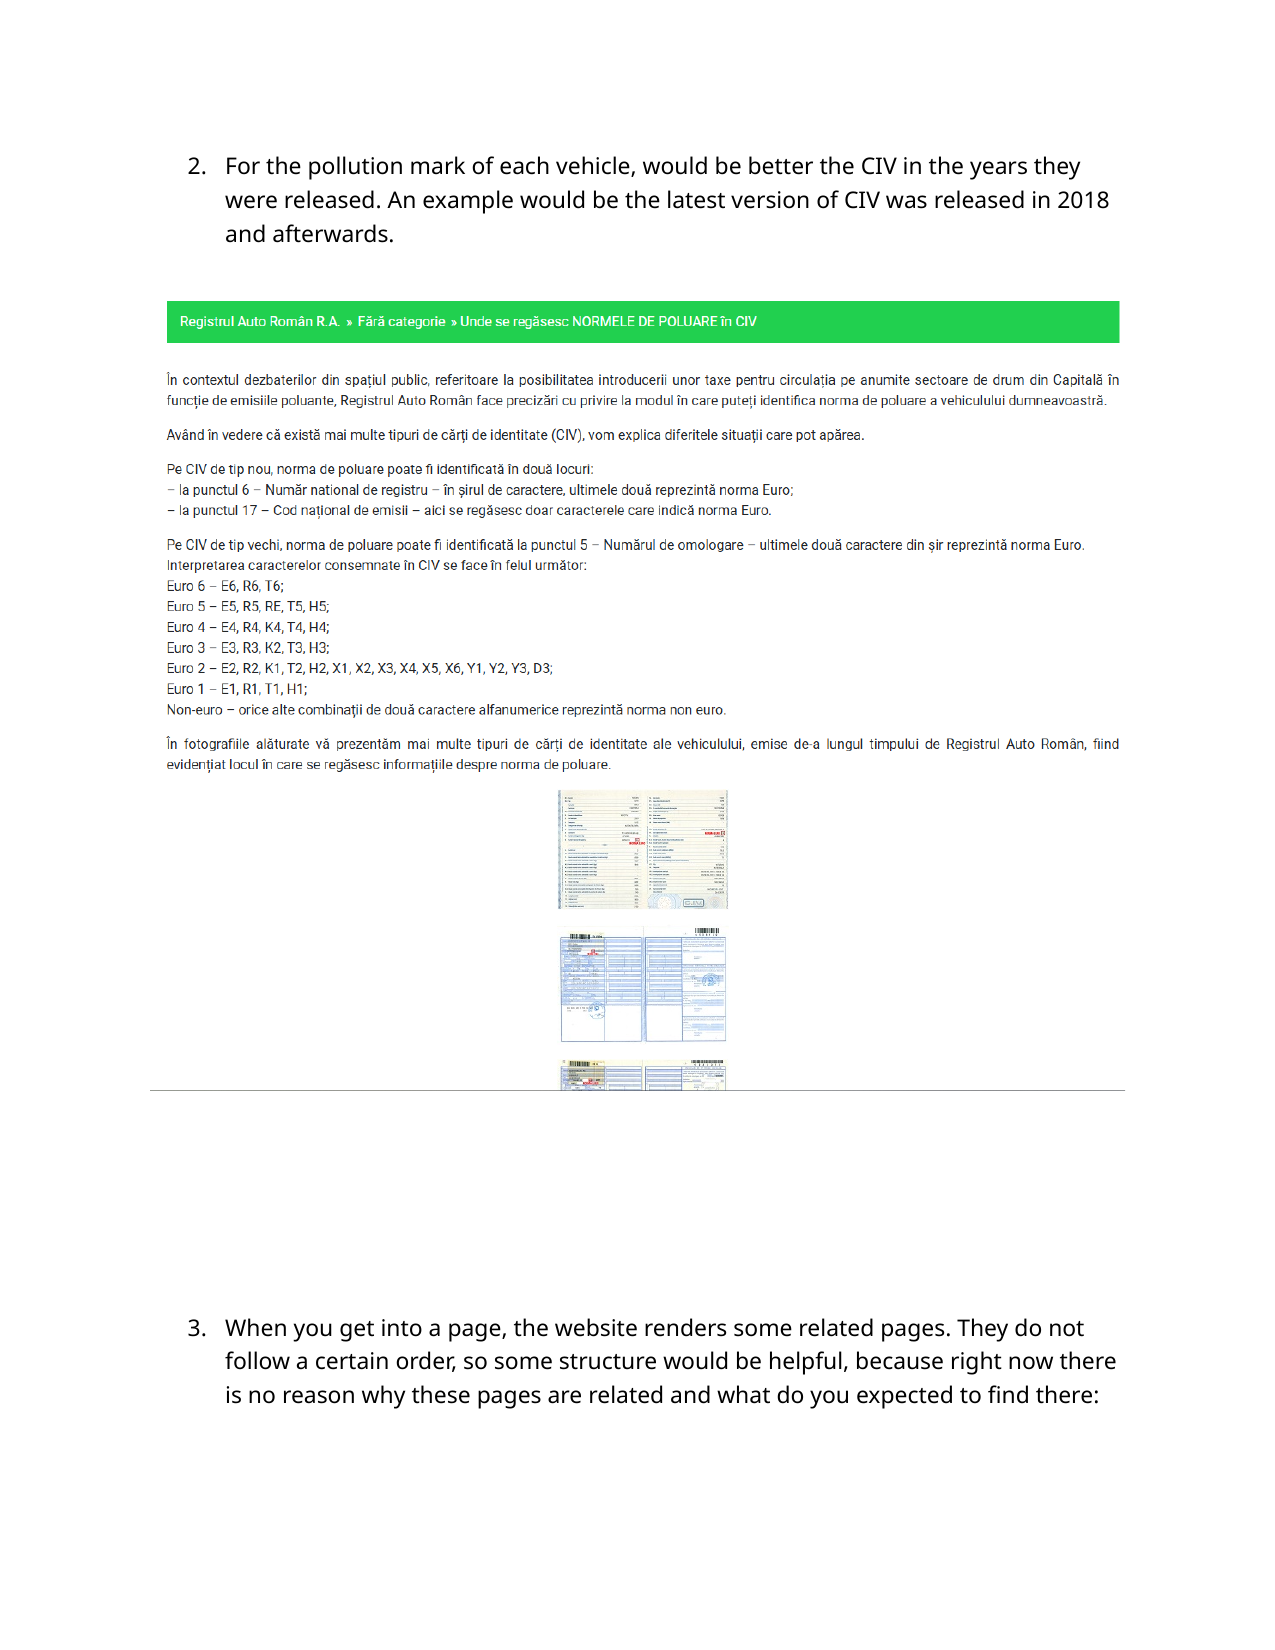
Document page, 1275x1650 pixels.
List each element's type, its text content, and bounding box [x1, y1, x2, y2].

picture [150, 301, 1125, 1091]
list For the pollution mark of each vehicle, would be better the CIV in the years they were released. An example would be the latest version of CIV was released in 2018 and afterwards. [187, 150, 1125, 249]
list When you get into a page, the website renders some related pages. They do not follow a certain order, so some structure would be helpful, because right now there is no reason why these pages are related and what do you expected to find there: [187, 1311, 1125, 1410]
